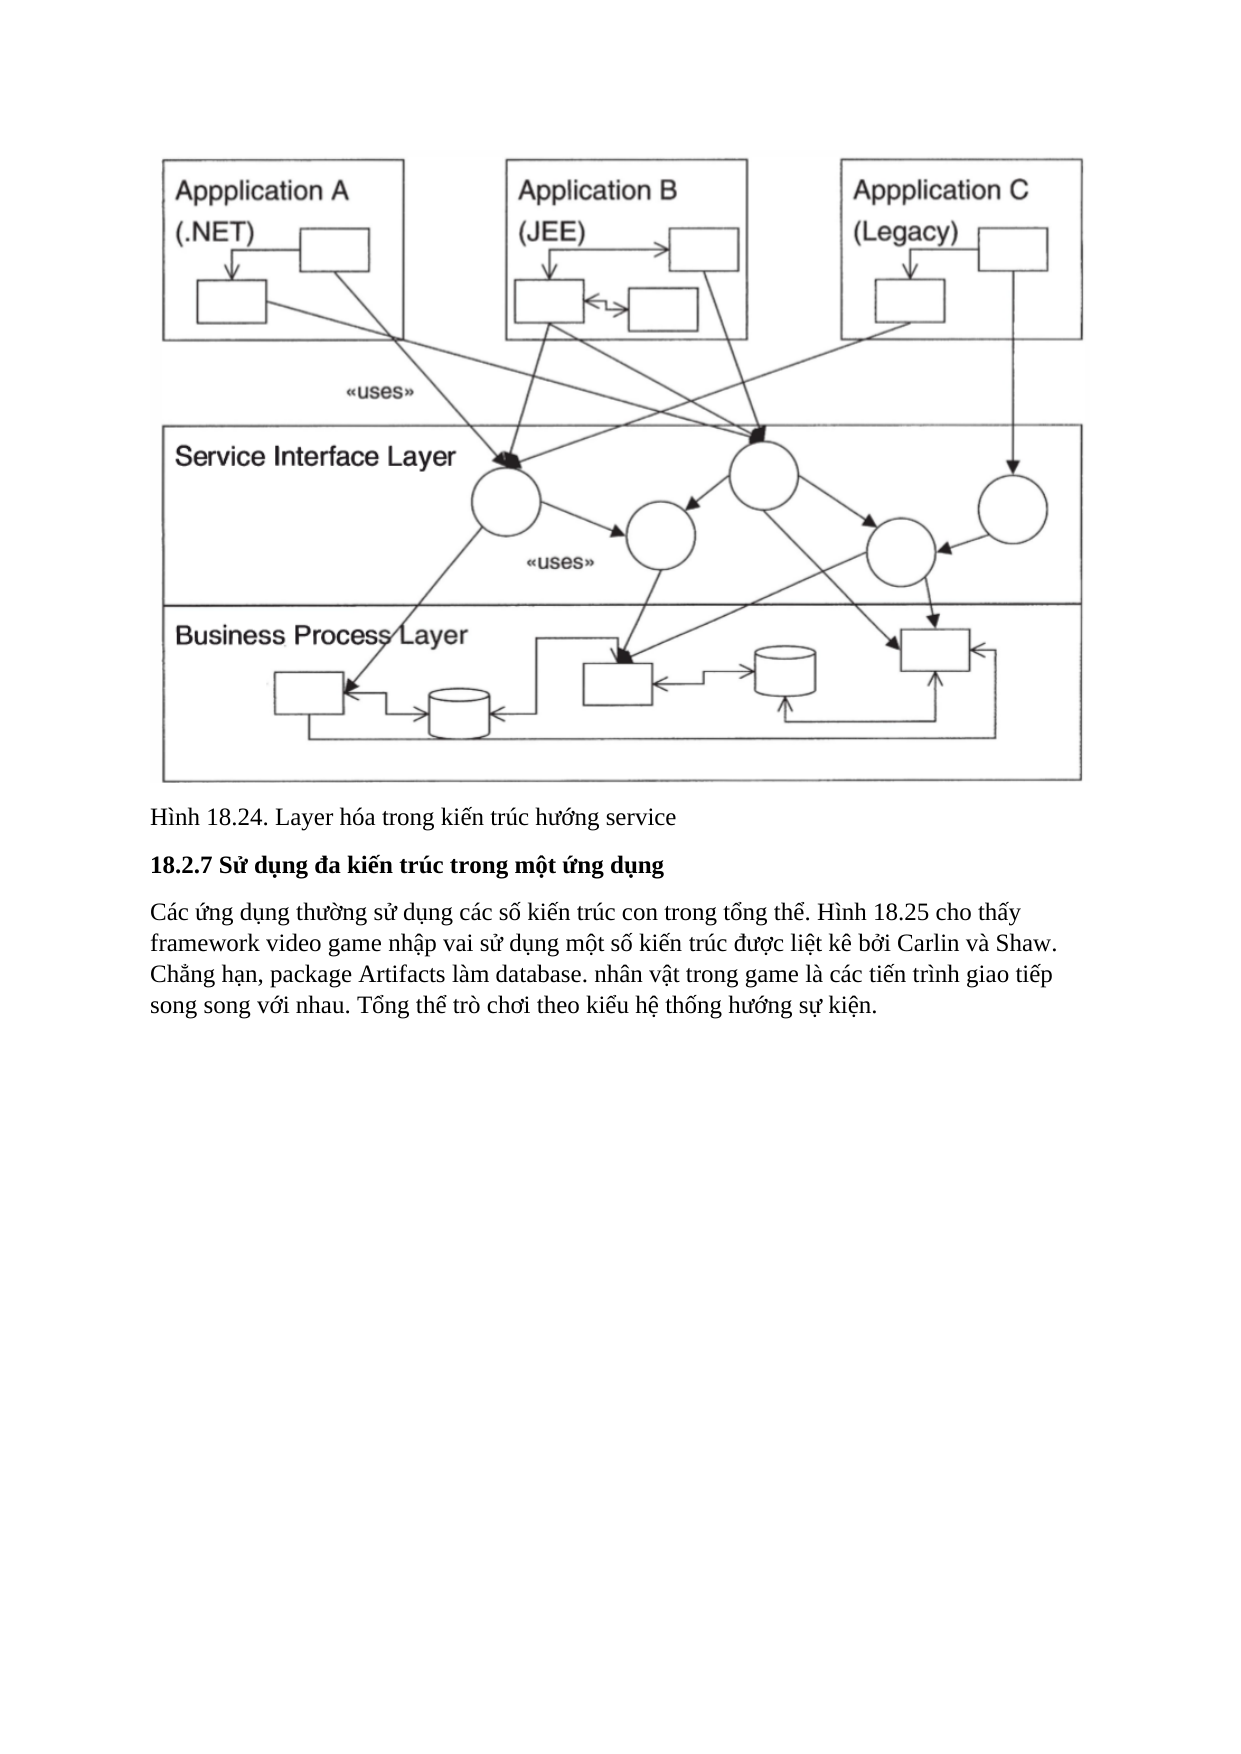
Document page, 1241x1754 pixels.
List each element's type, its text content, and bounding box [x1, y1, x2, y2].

text 18.2.7 Sử dụng đa kiến ​​trúc trong một ứng dụng [150, 850, 1090, 878]
text Các ứng dụng thường sử dụng các số kiến ​​trúc con trong tổng thể. Hình 18.25 cho thấy framework video game nhập vai sử dụng một số kiến ​​trúc được liệt kê bởi Carlin và Shaw. Chẳng hạn, package Artifacts làm database. nhân vật trong game là các tiến trình giao tiếp song song với nhau. Tổng thể trò chơi theo kiểu hệ thống hướng sự kiện. [150, 897, 1090, 1019]
text Hình 18.24. Layer hóa trong kiến trúc hướng service [150, 802, 1090, 831]
picture [150, 150, 1091, 783]
